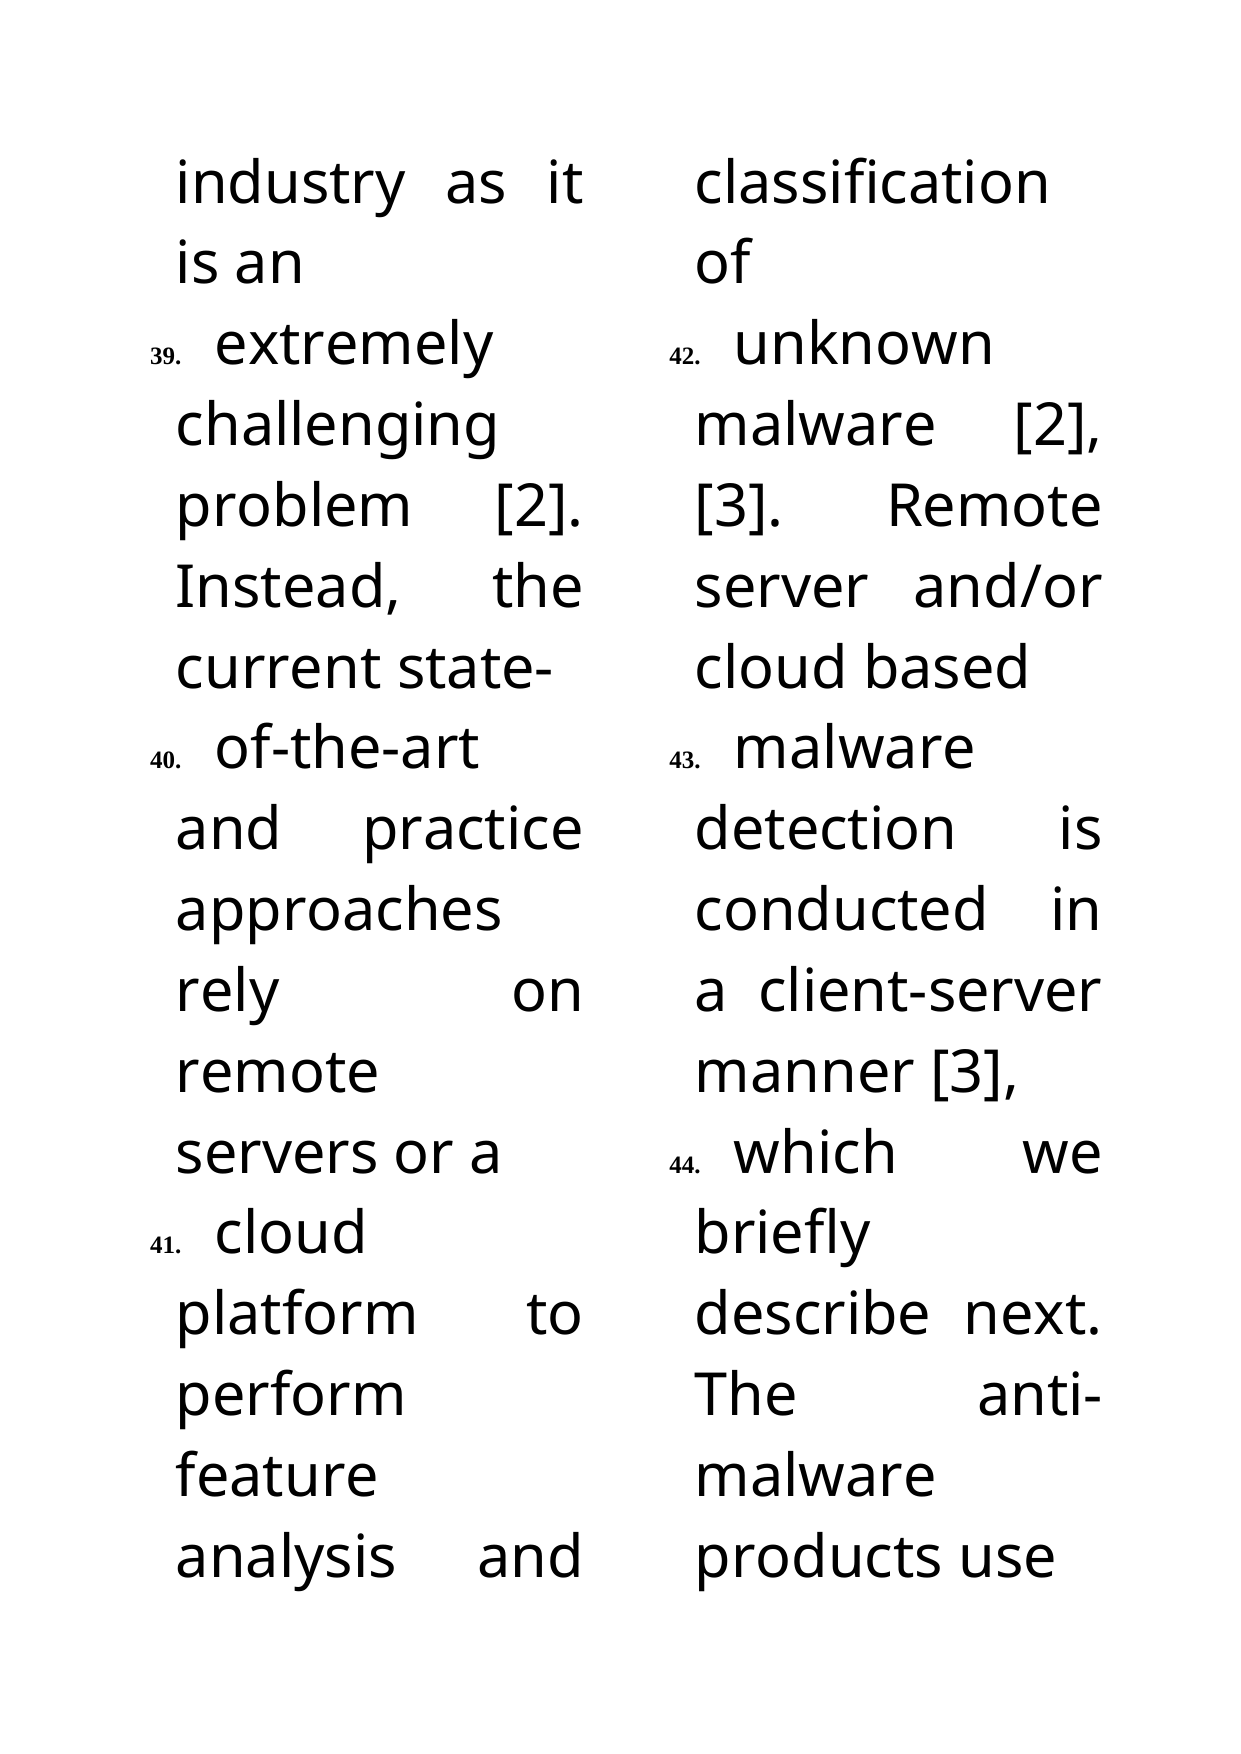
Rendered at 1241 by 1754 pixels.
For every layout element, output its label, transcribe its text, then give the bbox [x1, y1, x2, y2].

list of-the-art and practice approaches rely on remote servers or a [150, 705, 584, 1190]
list the current practice of the anti-malware industry as it is an [150, 139, 584, 301]
list malware detection is conducted in a client-server manner [3], [669, 705, 1103, 1109]
list cloud platform to perform feature analysis and classiﬁcation of [669, 139, 1103, 301]
list unknown malware [2], [3]. Remote server and/or cloud based [669, 301, 1103, 705]
list extremely challenging problem [2]. Instead, the current state- [150, 301, 584, 705]
list cloud platform to perform feature analysis and classiﬁcation of [150, 1190, 584, 1594]
list which we brieﬂy describe next. The anti-malware products use [669, 1109, 1103, 1594]
